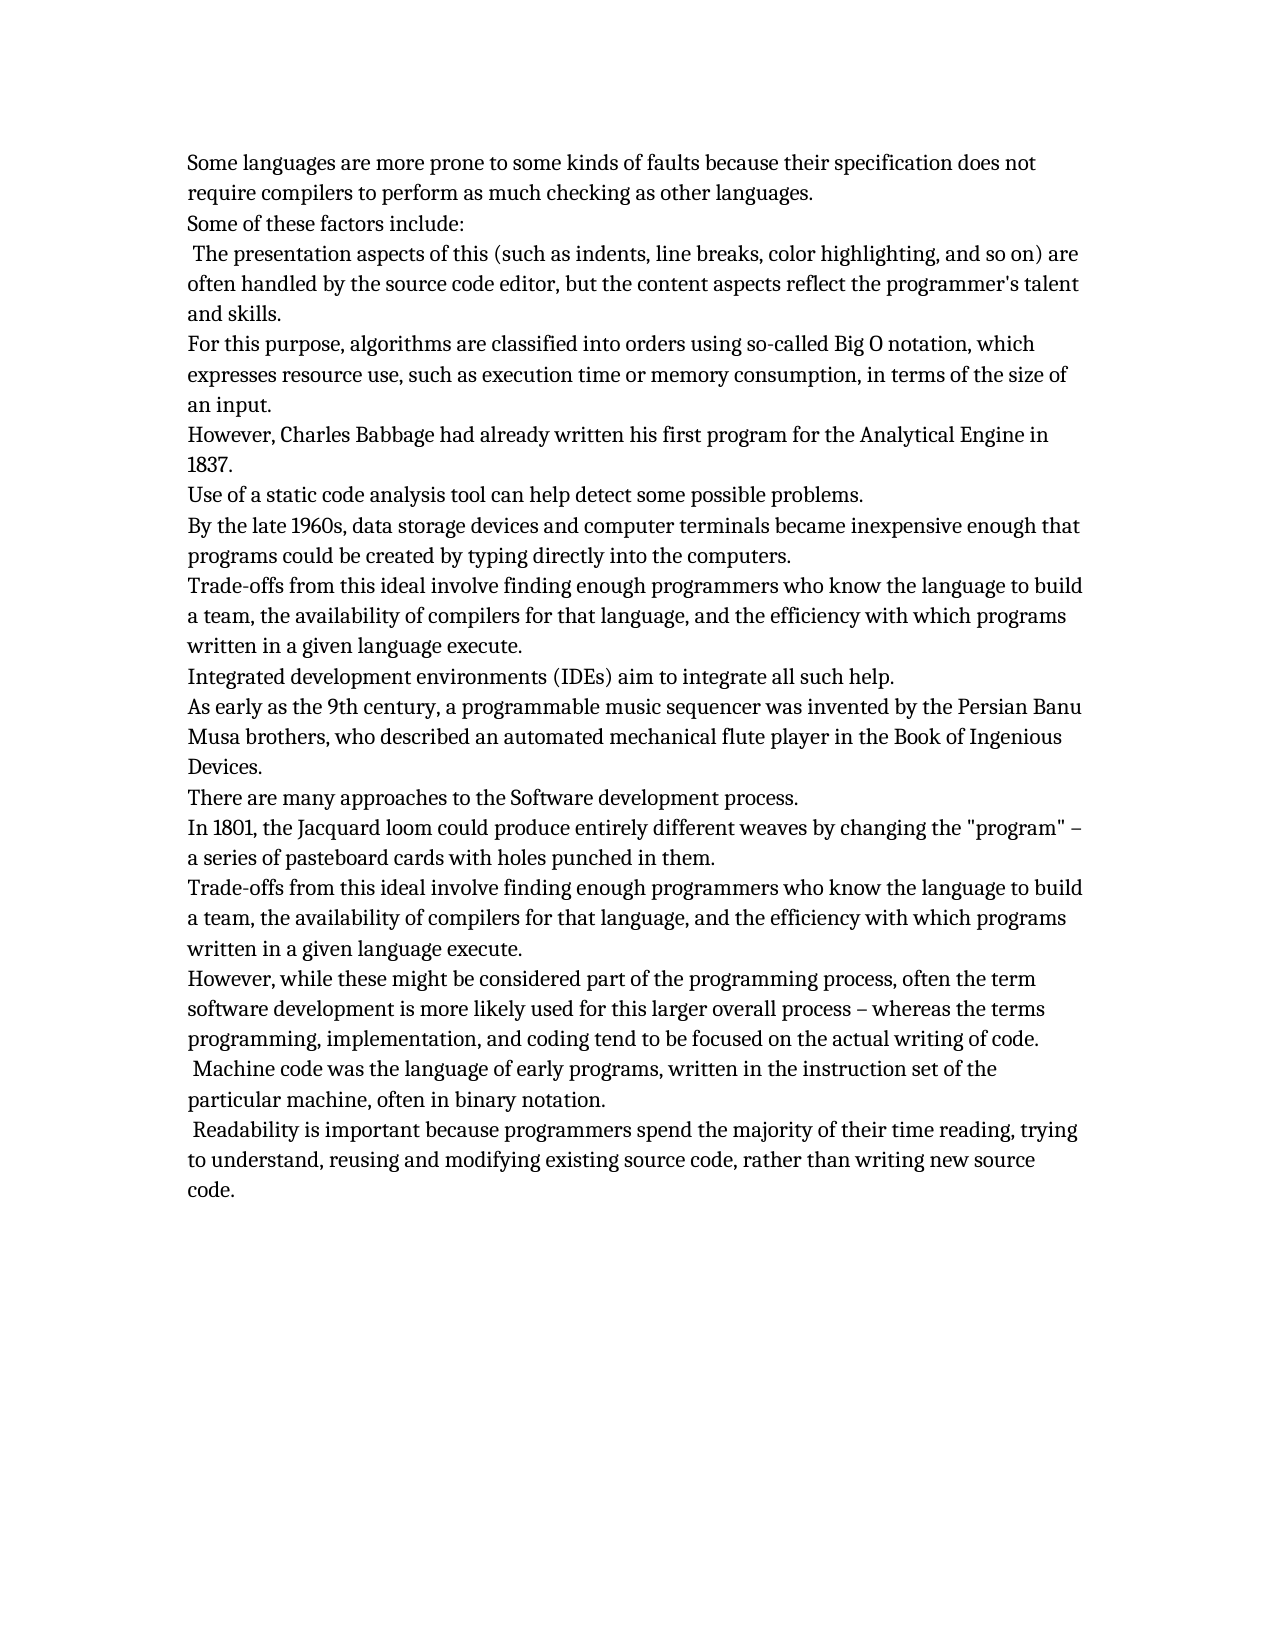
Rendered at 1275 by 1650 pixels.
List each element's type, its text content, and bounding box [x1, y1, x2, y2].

text Some languages are more prone to some kinds of faults because their specification does not require compilers to perform as much checking as other languages. Some of these factors include: The presentation aspects of this (such as indents, line breaks, color highlighting, and so on) are often handled by the source code editor, but the content aspects reflect the programmer's talent and skills. For this purpose, algorithms are classified into orders using so-called Big O notation, which expresses resource use, such as execution time or memory consumption, in terms of the size of an input. However, Charles Babbage had already written his first program for the Analytical Engine in 1837. Use of a static code analysis tool can help detect some possible problems. By the late 1960s, data storage devices and computer terminals became inexpensive enough that programs could be created by typing directly into the computers. Trade-offs from this ideal involve finding enough programmers who know the language to build a team, the availability of compilers for that language, and the efficiency with which programs written in a given language execute. Integrated development environments (IDEs) aim to integrate all such help. As early as the 9th century, a programmable music sequencer was invented by the Persian Banu Musa brothers, who described an automated mechanical flute player in the Book of Ingenious Devices. There are many approaches to the Software development process. In 1801, the Jacquard loom could produce entirely different weaves by changing the "program" – a series of pasteboard cards with holes punched in them. Trade-offs from this ideal involve finding enough programmers who know the language to build a team, the availability of compilers for that language, and the efficiency with which programs written in a given language execute. However, while these might be considered part of the programming process, often the term software development is more likely used for this larger overall process – whereas the terms programming, implementation, and coding tend to be focused on the actual writing of code. Machine code was the language of early programs, written in the instruction set of the particular machine, often in binary notation. Readability is important because programmers spend the majority of their time reading, trying to understand, reusing and modifying existing source code, rather than writing new source code. [187, 150, 1087, 1203]
